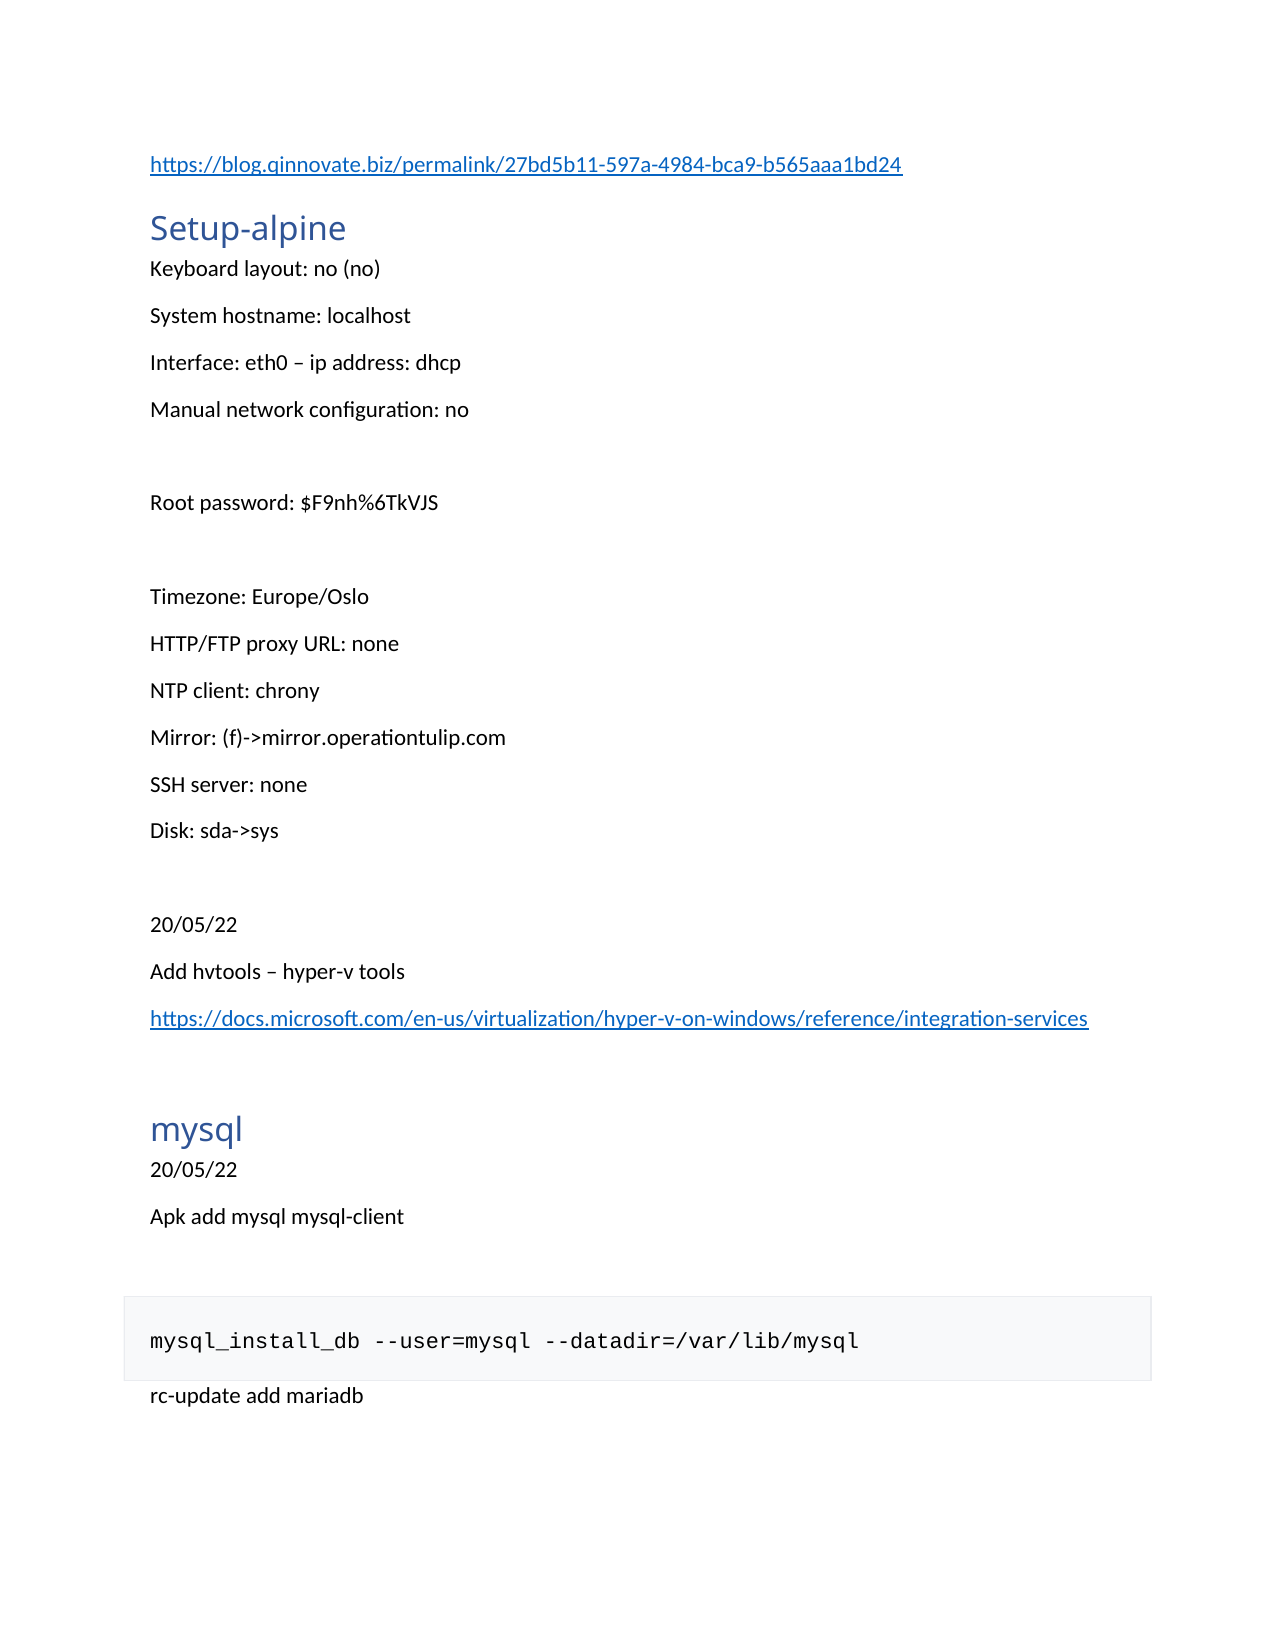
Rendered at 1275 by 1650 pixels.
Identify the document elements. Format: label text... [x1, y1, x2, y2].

text Manual network configuration: no [150, 395, 1125, 423]
subtitle mysql [150, 1106, 1125, 1152]
text SSH server: none [150, 770, 1125, 798]
text 20/05/22 [150, 1155, 1125, 1183]
text Apk add mysql mysql-client [150, 1202, 1125, 1230]
text NTP client: chrony [150, 676, 1125, 704]
text Interface: eth0 – ip address: dhcp [150, 348, 1125, 376]
text Root password: $F9nh%6TkVJS [150, 488, 1125, 517]
text mysql_install_db --user=mysql --datadir=/var/lib/mysql [125, 1297, 1150, 1380]
text 20/05/22 [150, 910, 1125, 938]
text Add hvtools – hyper-v tools [150, 957, 1125, 985]
text rc-update add mariadb [150, 1381, 1125, 1409]
text Keyboard layout: no (no) [150, 254, 1125, 282]
text HTTP/FTP proxy URL: none [150, 629, 1125, 657]
text System hostname: localhost [150, 301, 1125, 329]
text Disk: sda->sys [150, 817, 1125, 845]
text https://blog.qinnovate.biz/permalink/27bd5b11-597a-4984-bca9-b565aaa1bd24 [150, 150, 1125, 178]
text Timezone: Europe/Oslo [150, 582, 1125, 610]
text https://docs.microsoft.com/en-us/virtualization/hyper-v-on-windows/reference/integration-services [150, 1004, 1125, 1032]
subtitle Setup-alpine [150, 205, 1125, 251]
text Mirror: (f)->mirror.operationtulip.com [150, 723, 1125, 751]
